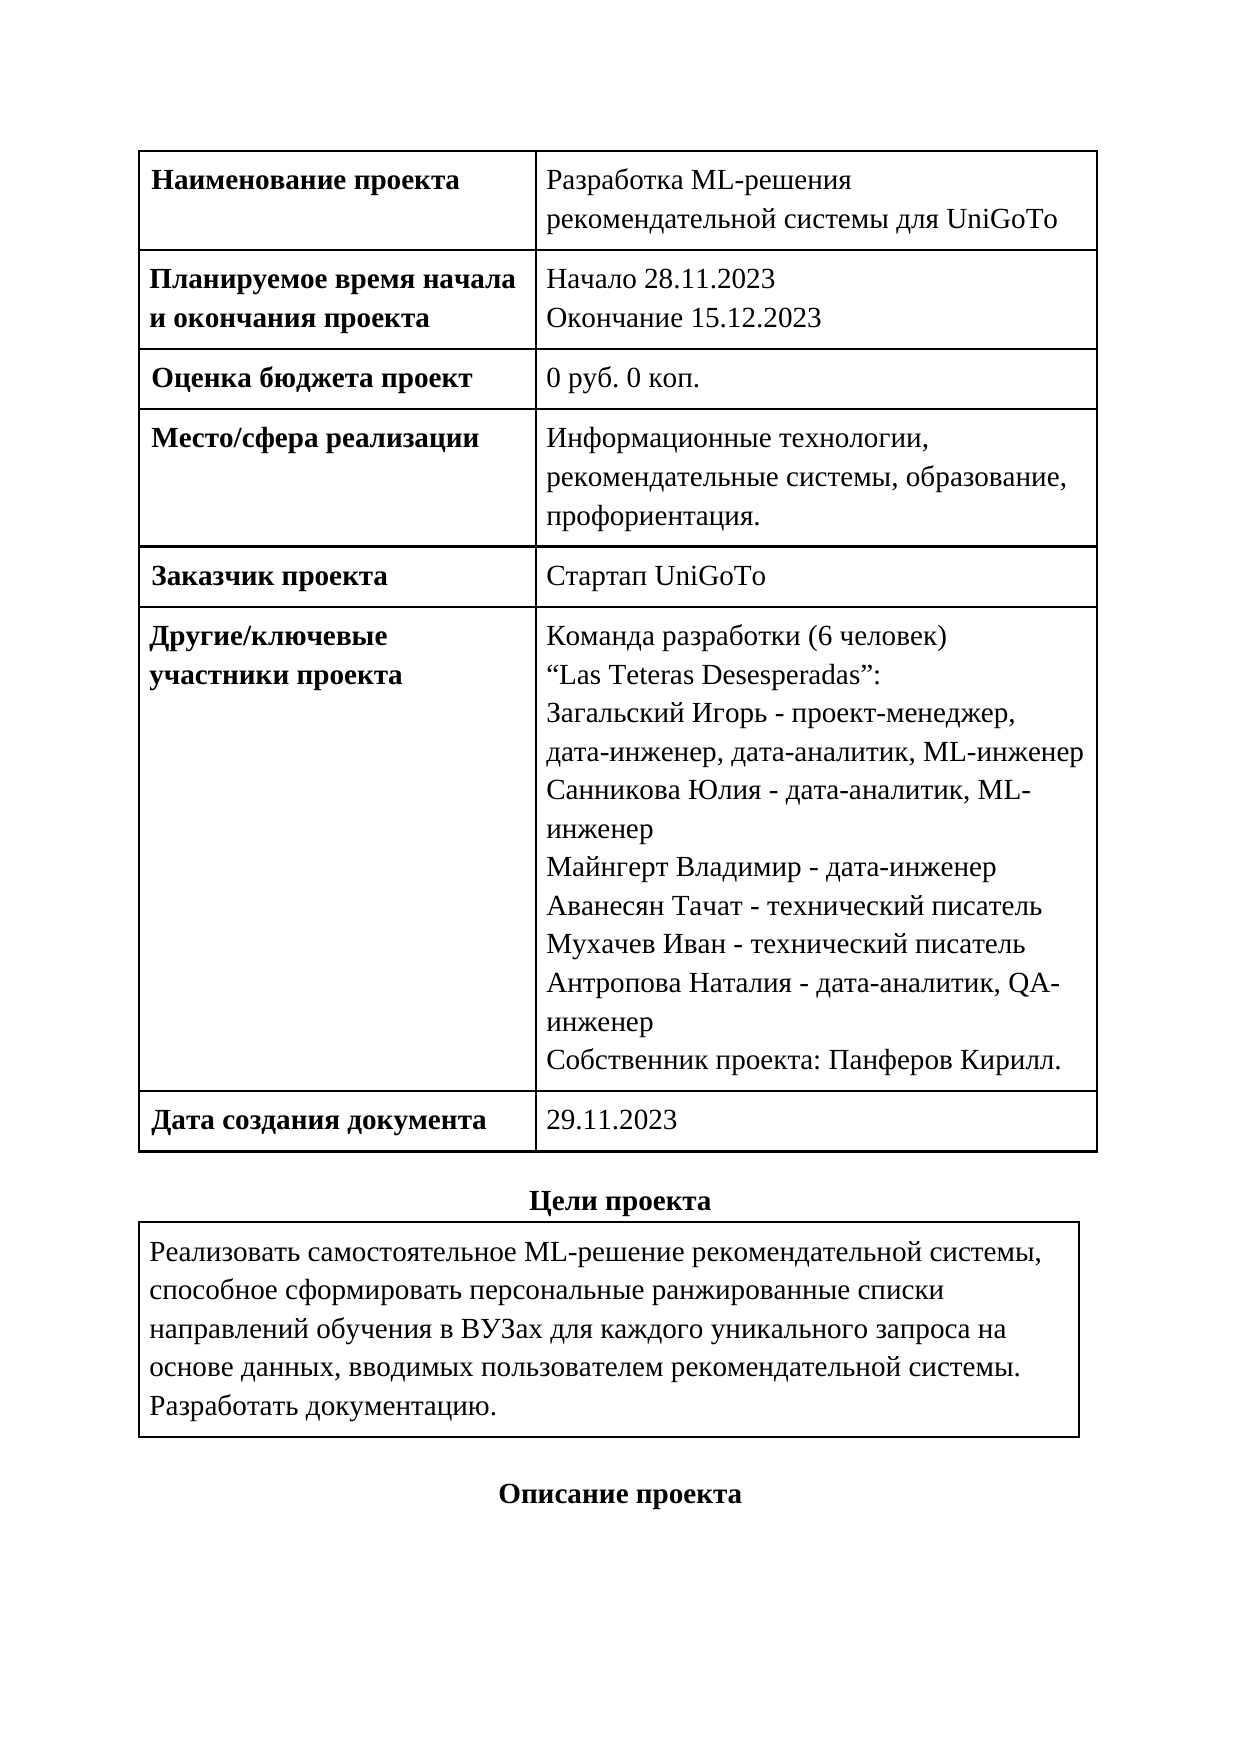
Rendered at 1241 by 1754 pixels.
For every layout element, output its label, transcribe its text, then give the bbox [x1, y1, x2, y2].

table_cell Другие/ключевые участники проекта [140, 608, 535, 1090]
table_header Наименование проекта [140, 152, 535, 249]
table_cell Планируемое время начала и окончания проекта [140, 251, 535, 348]
table_cell Заказчик проекта [140, 548, 535, 606]
table_cell Место/сфера реализации [140, 410, 535, 545]
table_cell 29.11.2023 [537, 1092, 1096, 1150]
table_cell Оценка бюджета проект [140, 350, 535, 408]
table_header Разработка ML-решения рекомендательной системы для UniGoTo [537, 152, 1096, 249]
table_cell Команда разработки (6 человек) “Las Teteras Desesperadas”: Загальский Игорь - проект-менеджер, дата-инженер, дата-аналитик, ML-инженер Санникова Юлия - дата-аналитик, ML-инженер Майнгерт Владимир - дата-инженер Аванесян Тачат - технический писатель Мухачев Иван - технический писатель Антропова Наталия - дата-аналитик, QA-инженер Собственник проекта: Панферов Кирилл. [537, 608, 1096, 1090]
text Цели проекта [150, 1183, 1090, 1216]
table_cell Информационные технологии, рекомендательные системы, образование, профориентация. [537, 410, 1096, 545]
table_cell Дата создания документа [140, 1092, 535, 1150]
table_cell Начало 28.11.2023 Окончание 15.12.2023 [537, 251, 1096, 348]
table_header Реализовать самостоятельное ML-решение рекомендательной системы, способное сформировать персональные ранжированные списки направлений обучения в ВУЗах для каждого уникального запроса на основе данных, вводимых пользователем рекомендательной системы. Разработать документацию. [140, 1223, 1078, 1436]
text Описание проекта [150, 1476, 1090, 1510]
table_cell Стартап UniGoTo [537, 548, 1096, 606]
table_cell 0 руб. 0 коп. [537, 350, 1096, 408]
